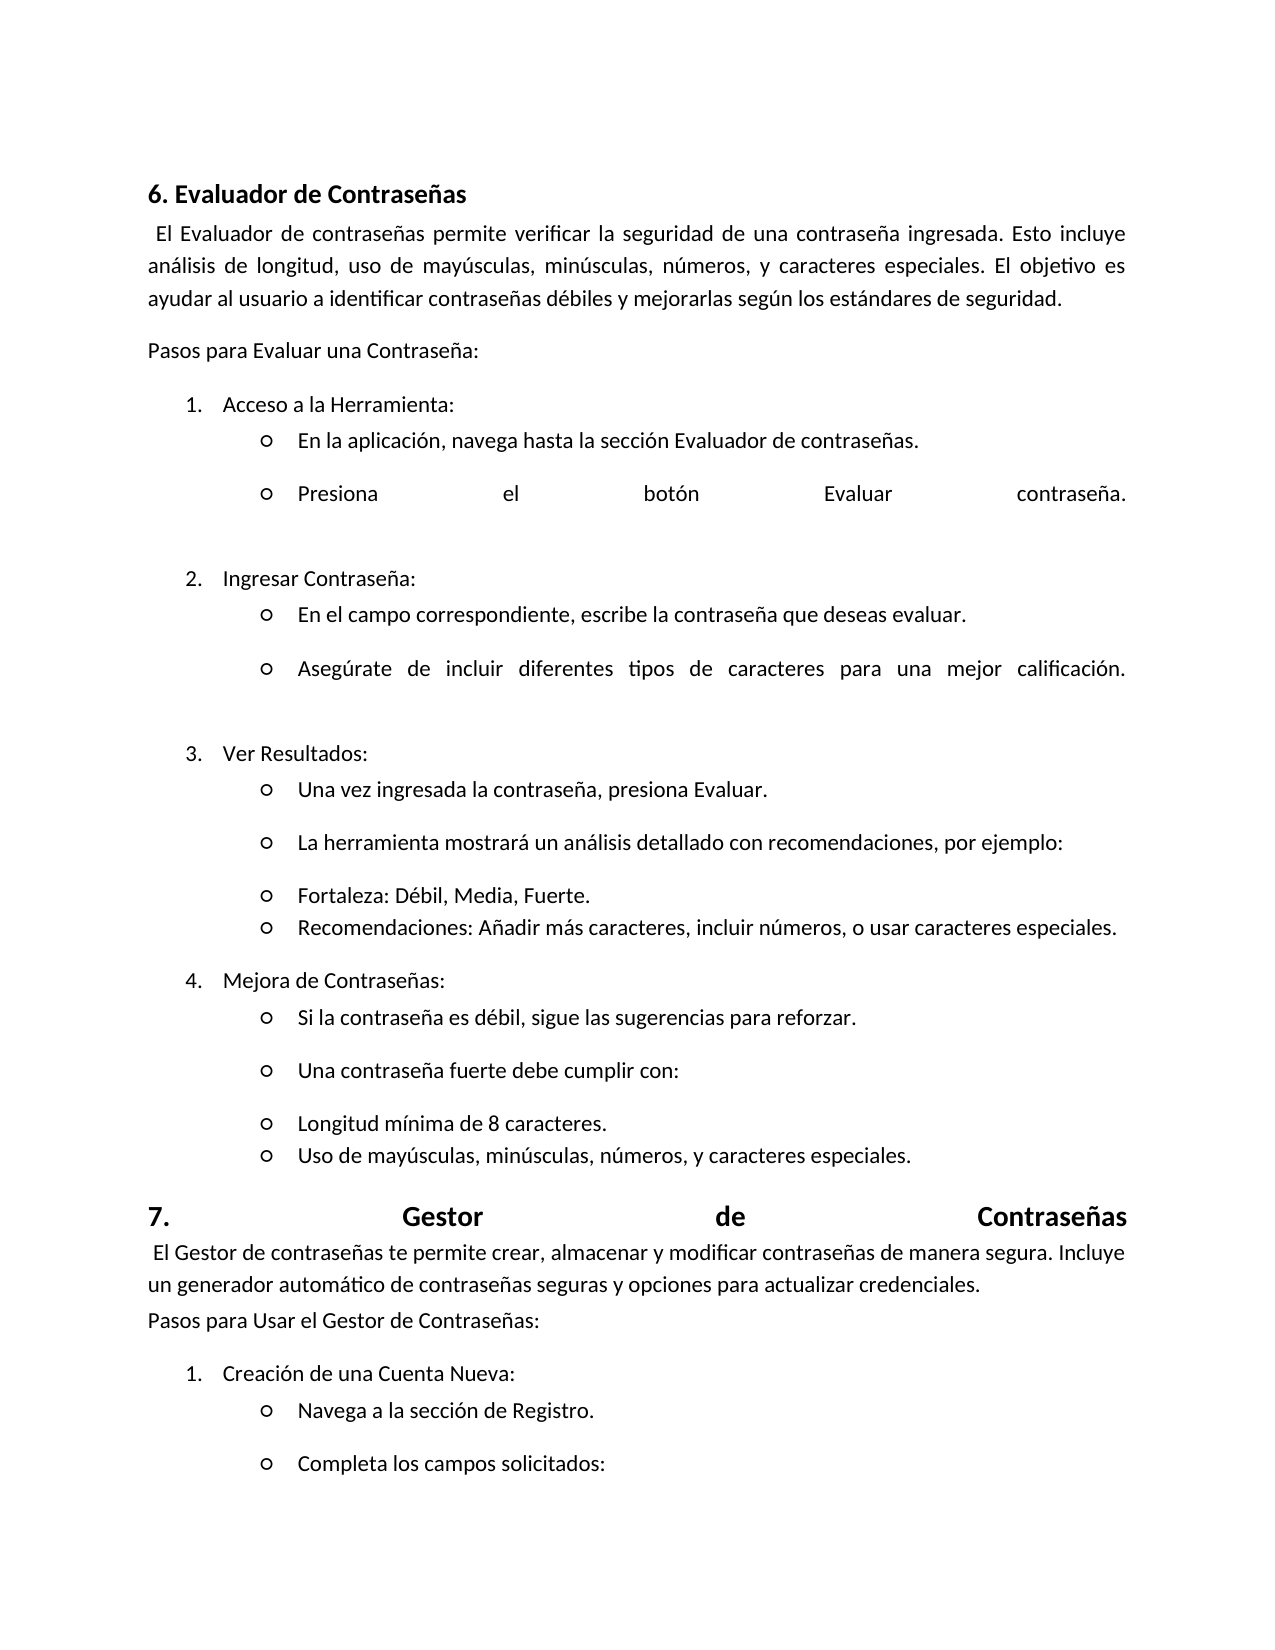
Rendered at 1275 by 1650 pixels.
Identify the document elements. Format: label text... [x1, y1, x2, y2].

subtitle 7. Gestor de Contraseñas El Gestor de contraseñas te permite crear, almacenar y modificar contraseñas de manera segura. Incluye un generador automático de contraseñas seguras y opciones para actualizar credenciales. [148, 1198, 1127, 1298]
subtitle 6. Evaluador de Contraseñas [148, 177, 1127, 210]
subtitle Ver Resultados: [185, 739, 1127, 767]
list En el campo correspondiente, escribe la contraseña que deseas evaluar. [260, 601, 1127, 629]
list Asegúrate de incluir diferentes tipos de caracteres para una mejor calificación. [260, 654, 1127, 714]
list Completa los campos solicitados: [260, 1449, 1127, 1477]
subtitle Creación de una Cuenta Nueva: [185, 1359, 1127, 1388]
list Presiona el botón Evaluar contraseña. [260, 479, 1127, 539]
list Si la contraseña es débil, sigue las sugerencias para reforzar. [260, 1003, 1127, 1031]
text Pasos para Usar el Gestor de Contraseñas: [148, 1307, 1127, 1334]
list Una vez ingresada la contraseña, presiona Evaluar. [260, 775, 1127, 803]
subtitle Acceso a la Herramienta: [185, 390, 1127, 418]
list Longitud mínima de 8 caracteres. [260, 1109, 1127, 1137]
list La herramienta mostrará un análisis detallado con recomendaciones, por ejemplo: [260, 828, 1127, 856]
list Uso de mayúsculas, minúsculas, números, y caracteres especiales. [260, 1141, 1127, 1169]
text Pasos para Evaluar una Contraseña: [148, 337, 1127, 365]
text El Evaluador de contraseñas permite verificar la seguridad de una contraseña ingresada. Esto incluye análisis de longitud, uso de mayúsculas, minúsculas, números, y caracteres especiales. El objetivo es ayudar al usuario a identificar contraseñas débiles y mejorarlas según los estándares de seguridad. [148, 219, 1127, 312]
list Recomendaciones: Añadir más caracteres, incluir números, o usar caracteres especiales. [260, 913, 1127, 941]
subtitle Ingresar Contraseña: [185, 564, 1127, 592]
subtitle Mejora de Contraseñas: [185, 966, 1127, 994]
list Navega a la sección de Registro. [260, 1396, 1127, 1424]
list Una contraseña fuerte debe cumplir con: [260, 1056, 1127, 1084]
list En la aplicación, navega hasta la sección Evaluador de contraseñas. [260, 426, 1127, 454]
list Fortaleza: Débil, Media, Fuerte. [260, 881, 1127, 909]
